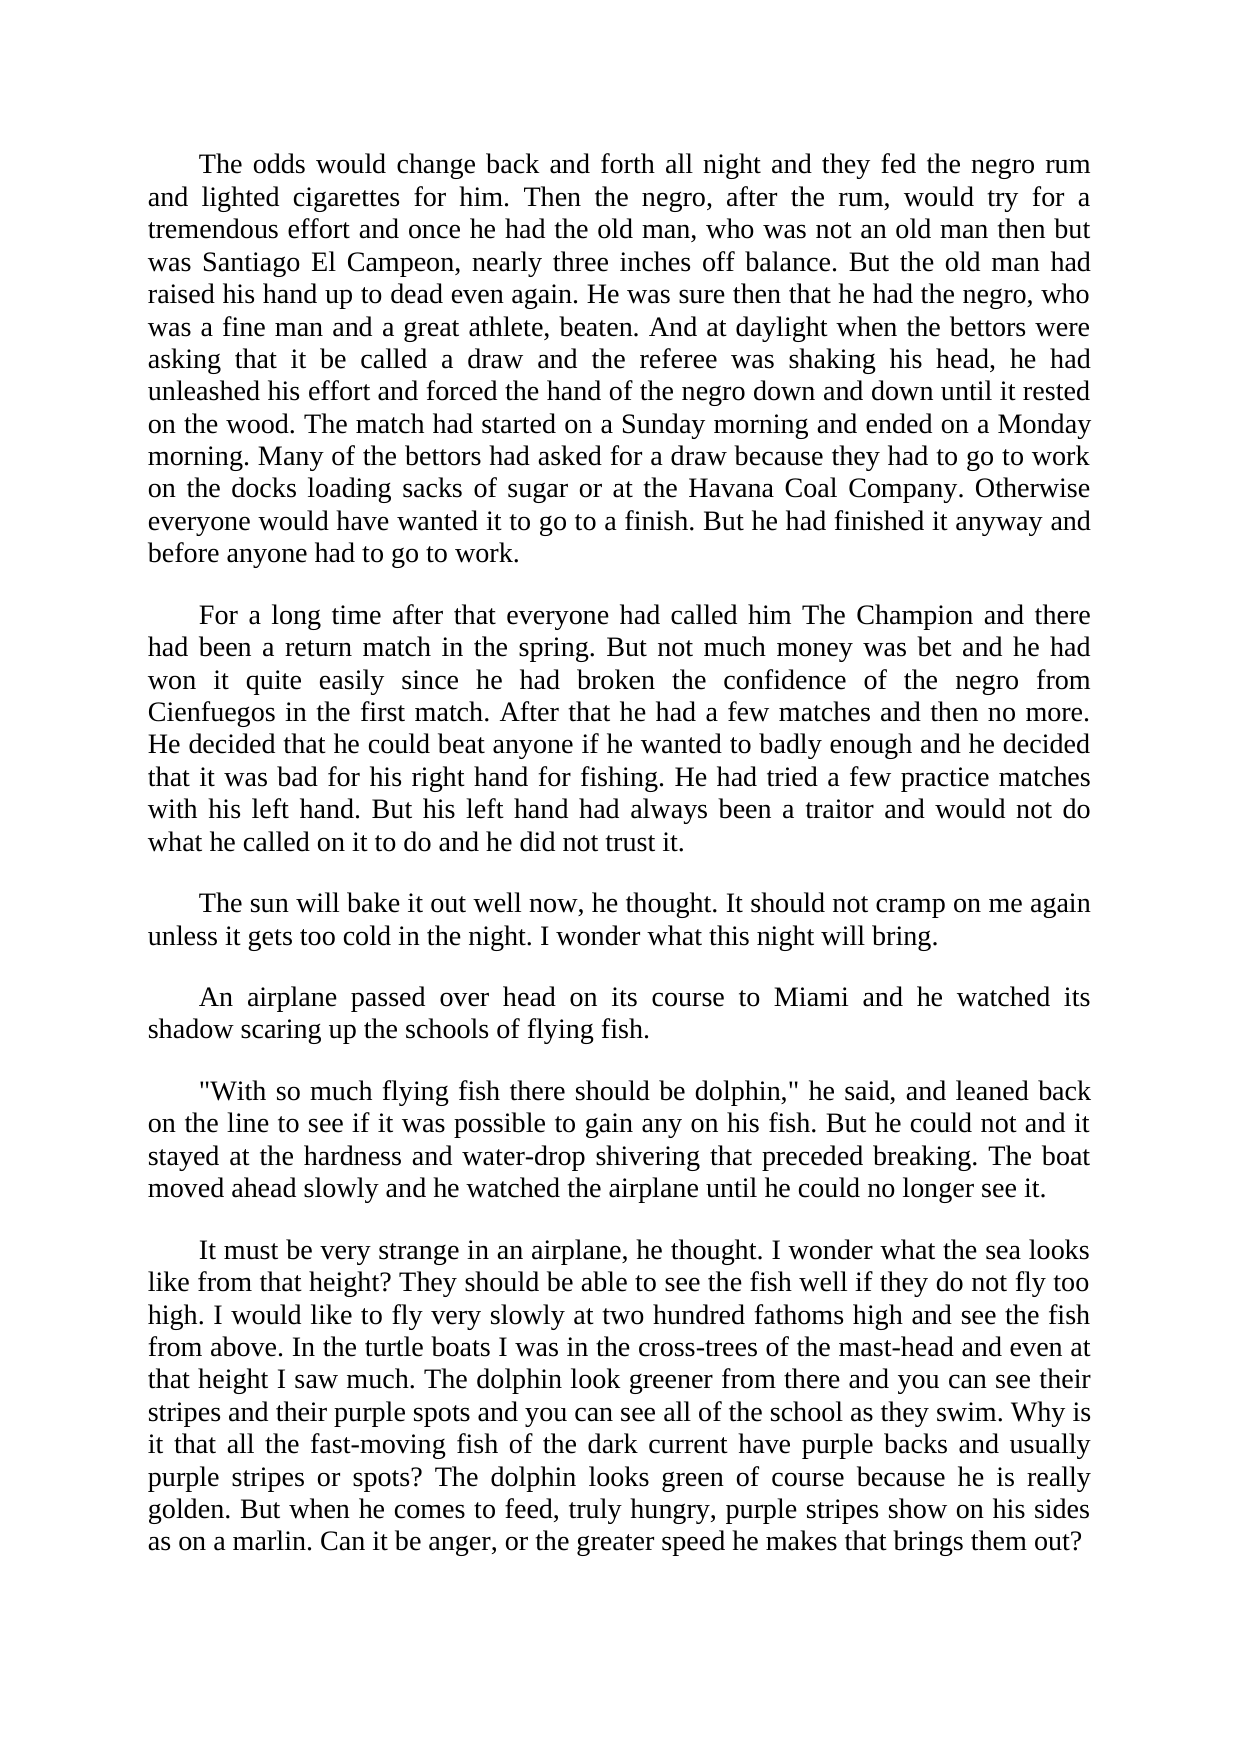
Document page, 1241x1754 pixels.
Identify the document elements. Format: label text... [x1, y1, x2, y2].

text The sun will bake it out well now, he thought. It should not cramp on me again unless it gets too cold in the night. I wonder what this night will bring. [148, 886, 1093, 951]
text It must be very strange in an airplane, he thought. I wonder what the sea looks like from that height? They should be able to see the fish well if they do not fly too high. I would like to fly very slowly at two hundred fathoms high and see the fish from above. In the turtle boats I was in the cross-trees of the mast-head and even at that height I saw much. The dolphin look greener from there and you can see their stripes and their purple spots and you can see all of the school as they swim. Why is it that all the fast-moving fish of the dark current have purple backs and usually purple stripes or spots? The dolphin looks green of course because he is really golden. But when he comes to feed, truly hungry, purple stripes show on his sides as on a marlin. Can it be anger, or the greater speed he makes that brings them out? [148, 1233, 1093, 1557]
text An airplane passed over head on its course to Miami and he watched its shadow scaring up the schools of flying fish. [148, 980, 1093, 1045]
text The odds would change back and forth all night and they fed the negro rum and lighted cigarettes for him. Then the negro, after the rum, would try for a tremendous effort and once he had the old man, who was not an old man then but was Santiago El Campeon, nearly three inches off balance. But the old man had raised his hand up to dead even again. He was sure then that he had the negro, who was a fine man and a great athlete, beaten. And at daylight when the bettors were asking that it be called a draw and the referee was shaking his head, he had unleashed his effort and forced the hand of the negro down and down until it rested on the wood. The match had started on a Sunday morning and ended on a Monday morning. Many of the bettors had asked for a draw because they had to go to work on the docks loading sacks of sugar or at the Havana Coal Company. Otherwise everyone would have wanted it to go to a finish. But he had finished it anyway and before anyone had to go to work. [148, 148, 1093, 569]
text For a long time after that everyone had called him The Champion and there had been a return match in the spring. But not much money was bet and he had won it quite easily since he had broken the confidence of the negro from Cienfuegos in the first match. After that he had a few matches and then no more. He decided that he could beat anyone if he wanted to badly enough and he decided that it was bad for his right hand for fishing. He had tried a few practice matches with his left hand. But his left hand had always been a traitor and would not do what he called on it to do and he did not trust it. [148, 598, 1093, 857]
text "With so much flying fish there should be dolphin," he said, and leaned back on the line to see if it was possible to gain any on his fish. But he could not and it stayed at the hardness and water-drop shivering that preceded breaking. The boat moved ahead slowly and he watched the airplane until he could no longer see it. [148, 1074, 1093, 1204]
